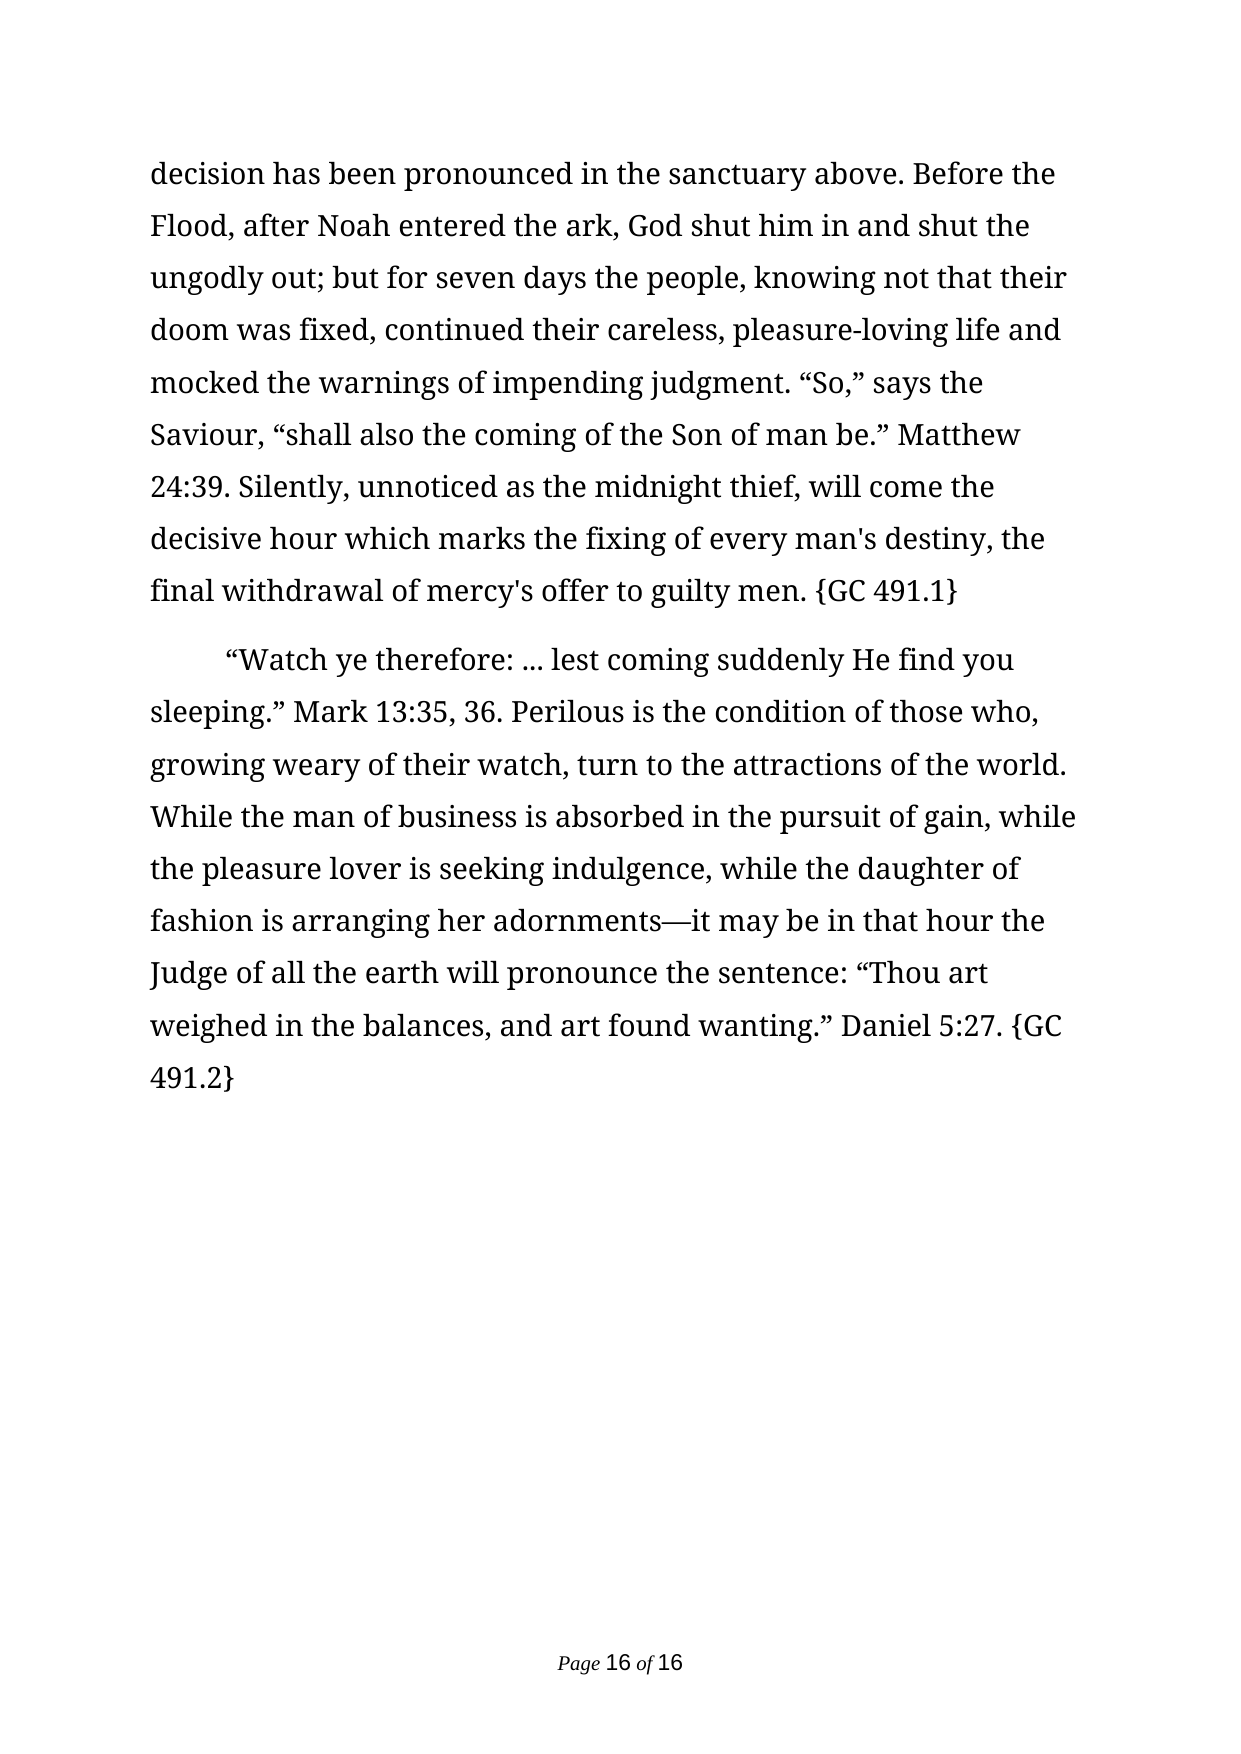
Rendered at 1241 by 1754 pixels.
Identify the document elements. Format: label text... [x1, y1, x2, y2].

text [150, 150, 1090, 616]
text “Watch ye therefore: ... lest coming suddenly He find you sleeping.” Mark 13:35, 36. Perilous is the condition of those who, growing weary of their watch, turn to the attractions of the world. While the man of business is absorbed in the pursuit of gain, while the pleasure lover is seeking indulgence, while the daughter of fashion is arranging her adornments—it may be in that hour the Judge of all the earth will pronounce the sentence: “Thou art weighed in the balances, and art found wanting.” Daniel 5:27. {GC 491.2} [150, 636, 1090, 1102]
